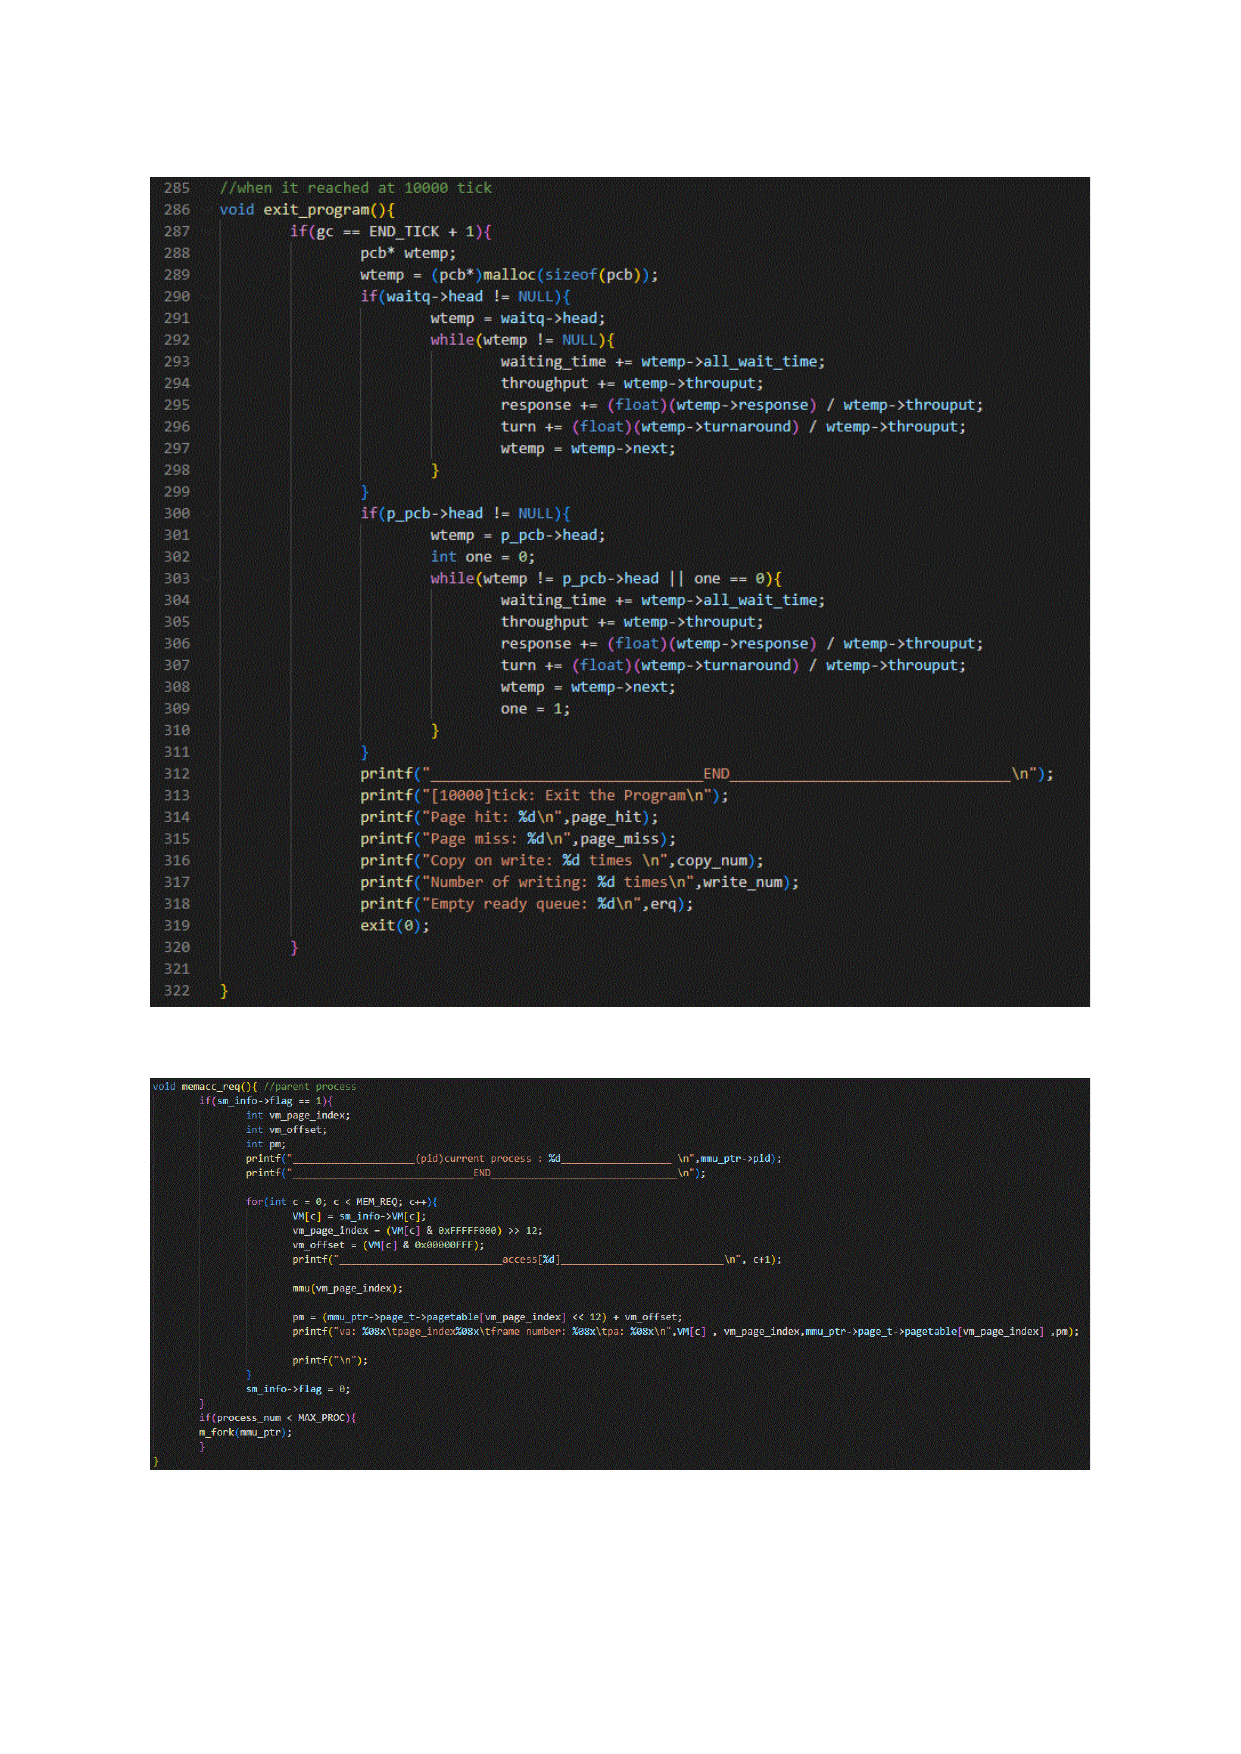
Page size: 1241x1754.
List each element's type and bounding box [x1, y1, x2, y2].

picture [150, 1078, 1091, 1470]
picture [150, 177, 1091, 1007]
